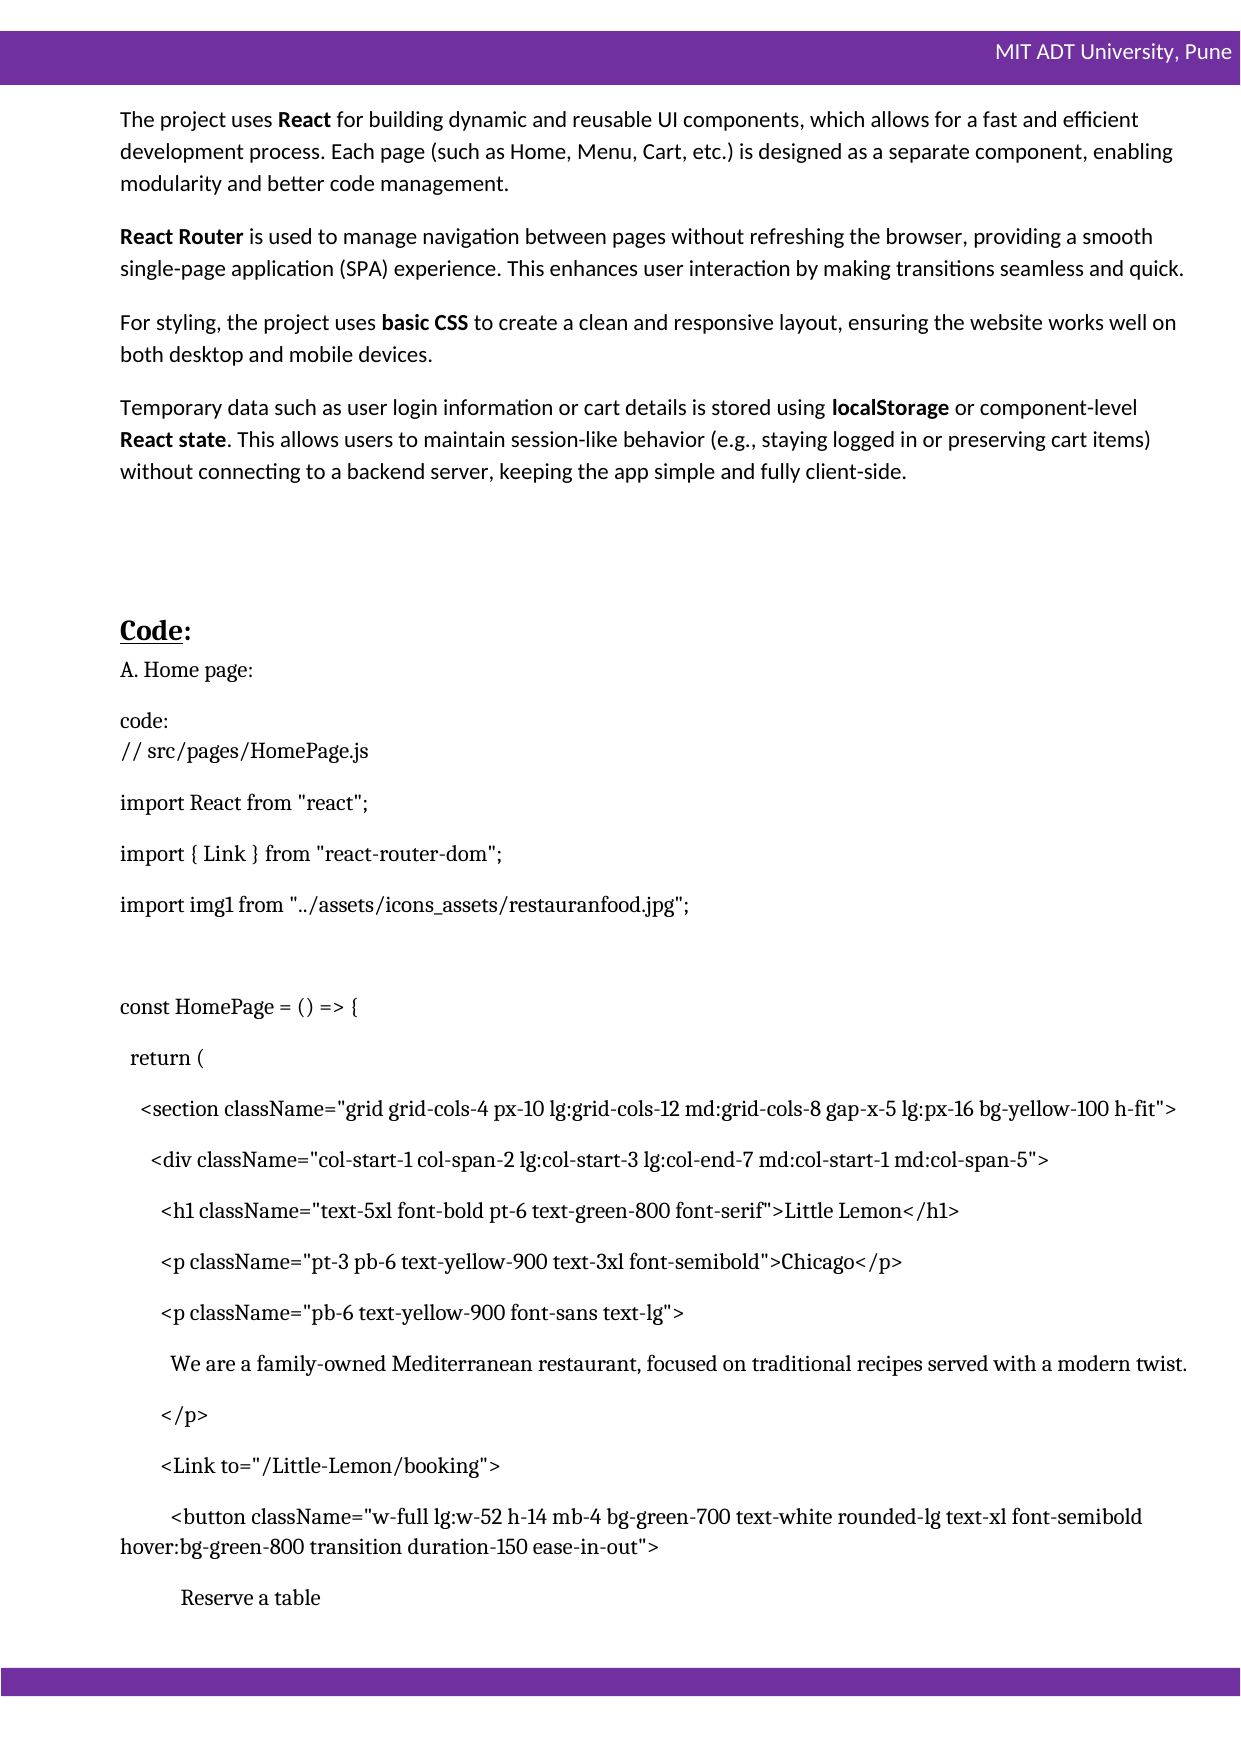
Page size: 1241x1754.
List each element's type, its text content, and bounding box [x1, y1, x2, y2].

text For styling, the project uses basic CSS to create a clean and responsive layout, ensuring the website works well on both desktop and mobile devices. [120, 308, 1195, 368]
text A. Home page: [120, 657, 1195, 683]
text React Router is used to manage navigation between pages without refreshing the browser, providing a smooth single-page application (SPA) experience. This enhances user interaction by making transitions seamless and quick. [120, 222, 1195, 283]
text Temporary data such as user login information or cart details is stored using localStorage or component-level React state. This allows users to maintain session-like behavior (e.g., staying logged in or preserving cart items) without connecting to a backend server, keeping the app simple and fully client-side. [120, 393, 1195, 485]
text The project uses React for building dynamic and reusable UI components, which allows for a fast and efficient development process. Each page (such as Home, Menu, Cart, etc.) is designed as a separate component, enabling modularity and better code management. [120, 105, 1195, 197]
text <p className="pt-3 pb-6 text-yellow-900 text-3xl font-semibold">Chicago</p> [120, 1249, 1195, 1275]
text <button className="w-full lg:w-52 h-14 mb-4 bg-green-700 text-white rounded-lg text-xl font-semibold hover:bg-green-800 transition duration-150 ease-in-out"> [120, 1504, 1195, 1560]
text import img1 from "../assets/icons_assets/restauranfood.jpg"; [120, 891, 1195, 918]
text const HomePage = () => { [120, 993, 1195, 1020]
text import { Link } from "react-router-dom"; [120, 840, 1195, 867]
text We are a family-owned Mediterranean restaurant, focused on traditional recipes served with a modern twist. [120, 1351, 1195, 1377]
text return ( [120, 1044, 1195, 1071]
text import React from "react"; [120, 789, 1195, 816]
text <div className="col-start-1 col-span-2 lg:col-start-3 lg:col-end-7 md:col-start-1 md:col-span-5"> [120, 1147, 1195, 1173]
text <section className="grid grid-cols-4 px-10 lg:grid-cols-12 md:grid-cols-8 gap-x-5 lg:px-16 bg-yellow-100 h-fit"> [120, 1096, 1195, 1122]
text <Link to="/Little-Lemon/booking"> [120, 1453, 1195, 1479]
text Reserve a table [120, 1585, 1195, 1611]
text <h1 className="text-5xl font-bold pt-6 text-green-800 font-serif">Little Lemon</h1> [120, 1198, 1195, 1224]
subtitle Code: [120, 614, 1195, 648]
text code: // src/pages/HomePage.js [120, 708, 1195, 764]
text <p className="pb-6 text-yellow-900 font-sans text-lg"> [120, 1300, 1195, 1326]
text </p> [120, 1402, 1195, 1428]
